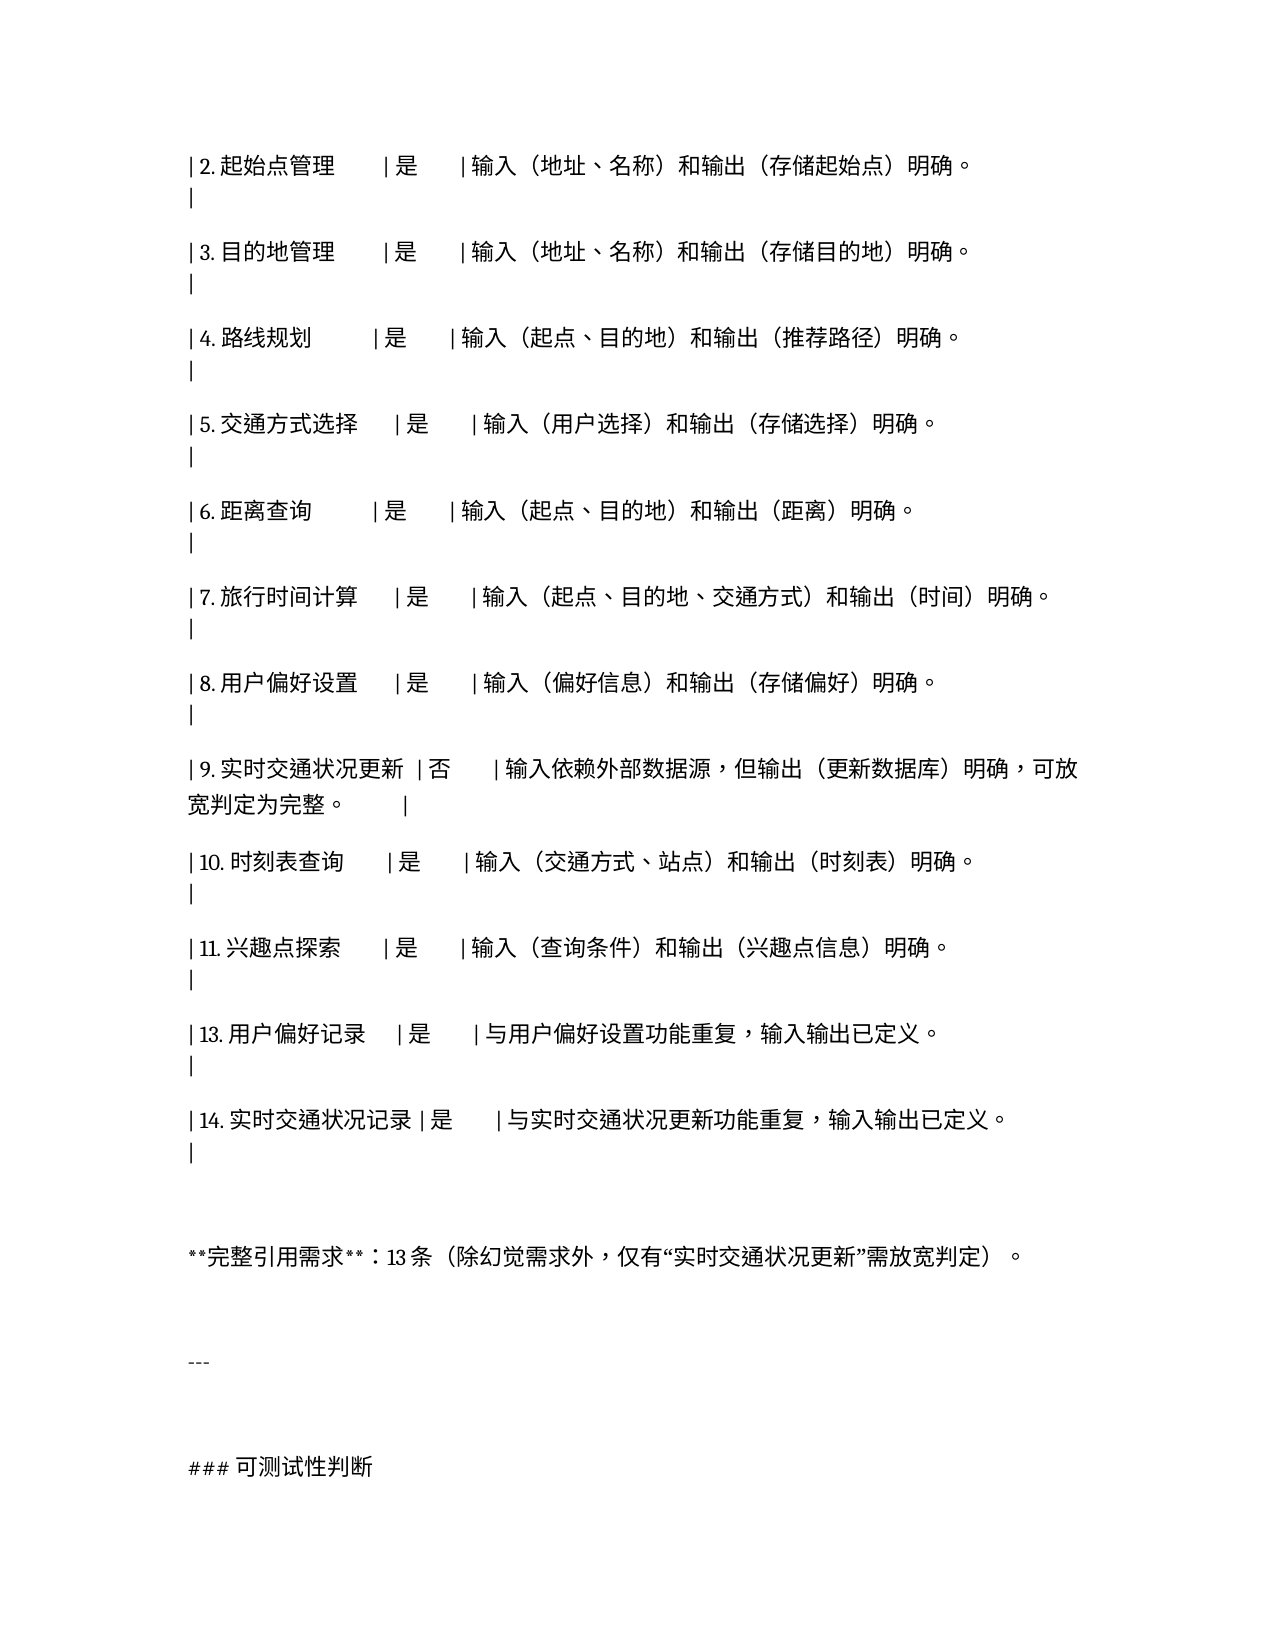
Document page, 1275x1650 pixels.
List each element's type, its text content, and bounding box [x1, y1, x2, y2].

text | 13. 用户偏好记录 | 是 | 与用户偏好设置功能重复，输入输出已定义。 | [187, 1018, 1087, 1079]
text | 4. 路线规划 | 是 | 输入（起点、目的地）和输出（推荐路径）明确。 | [187, 322, 1087, 384]
text | 8. 用户偏好设置 | 是 | 输入（偏好信息）和输出（存储偏好）明确。 | [187, 667, 1087, 728]
text --- [187, 1349, 1087, 1376]
text | 14. 实时交通状况记录 | 是 | 与实时交通状况更新功能重复，输入输出已定义。 | [187, 1104, 1087, 1166]
text | 9. 实时交通状况更新 | 否 | 输入依赖外部数据源，但输出（更新数据库）明确，可放宽判定为完整。 | [187, 753, 1087, 820]
text | 5. 交通方式选择 | 是 | 输入（用户选择）和输出（存储选择）明确。 | [187, 408, 1087, 470]
text | 3. 目的地管理 | 是 | 输入（地址、名称）和输出（存储目的地）明确。 | [187, 236, 1087, 298]
text **完整引用需求**：13条（除幻觉需求外，仅有“实时交通状况更新”需放宽判定）。 [187, 1241, 1087, 1273]
text | 6. 距离查询 | 是 | 输入（起点、目的地）和输出（距离）明确。 | [187, 494, 1087, 556]
text | 2. 起始点管理 | 是 | 输入（地址、名称）和输出（存储起始点）明确。 | [187, 150, 1087, 211]
text | 11. 兴趣点探索 | 是 | 输入（查询条件）和输出（兴趣点信息）明确。 | [187, 932, 1087, 993]
text ### 可测试性判断 [187, 1451, 1087, 1482]
text | 10. 时刻表查询 | 是 | 输入（交通方式、站点）和输出（时刻表）明确。 | [187, 846, 1087, 907]
text | 7. 旅行时间计算 | 是 | 输入（起点、目的地、交通方式）和输出（时间）明确。 | [187, 581, 1087, 642]
